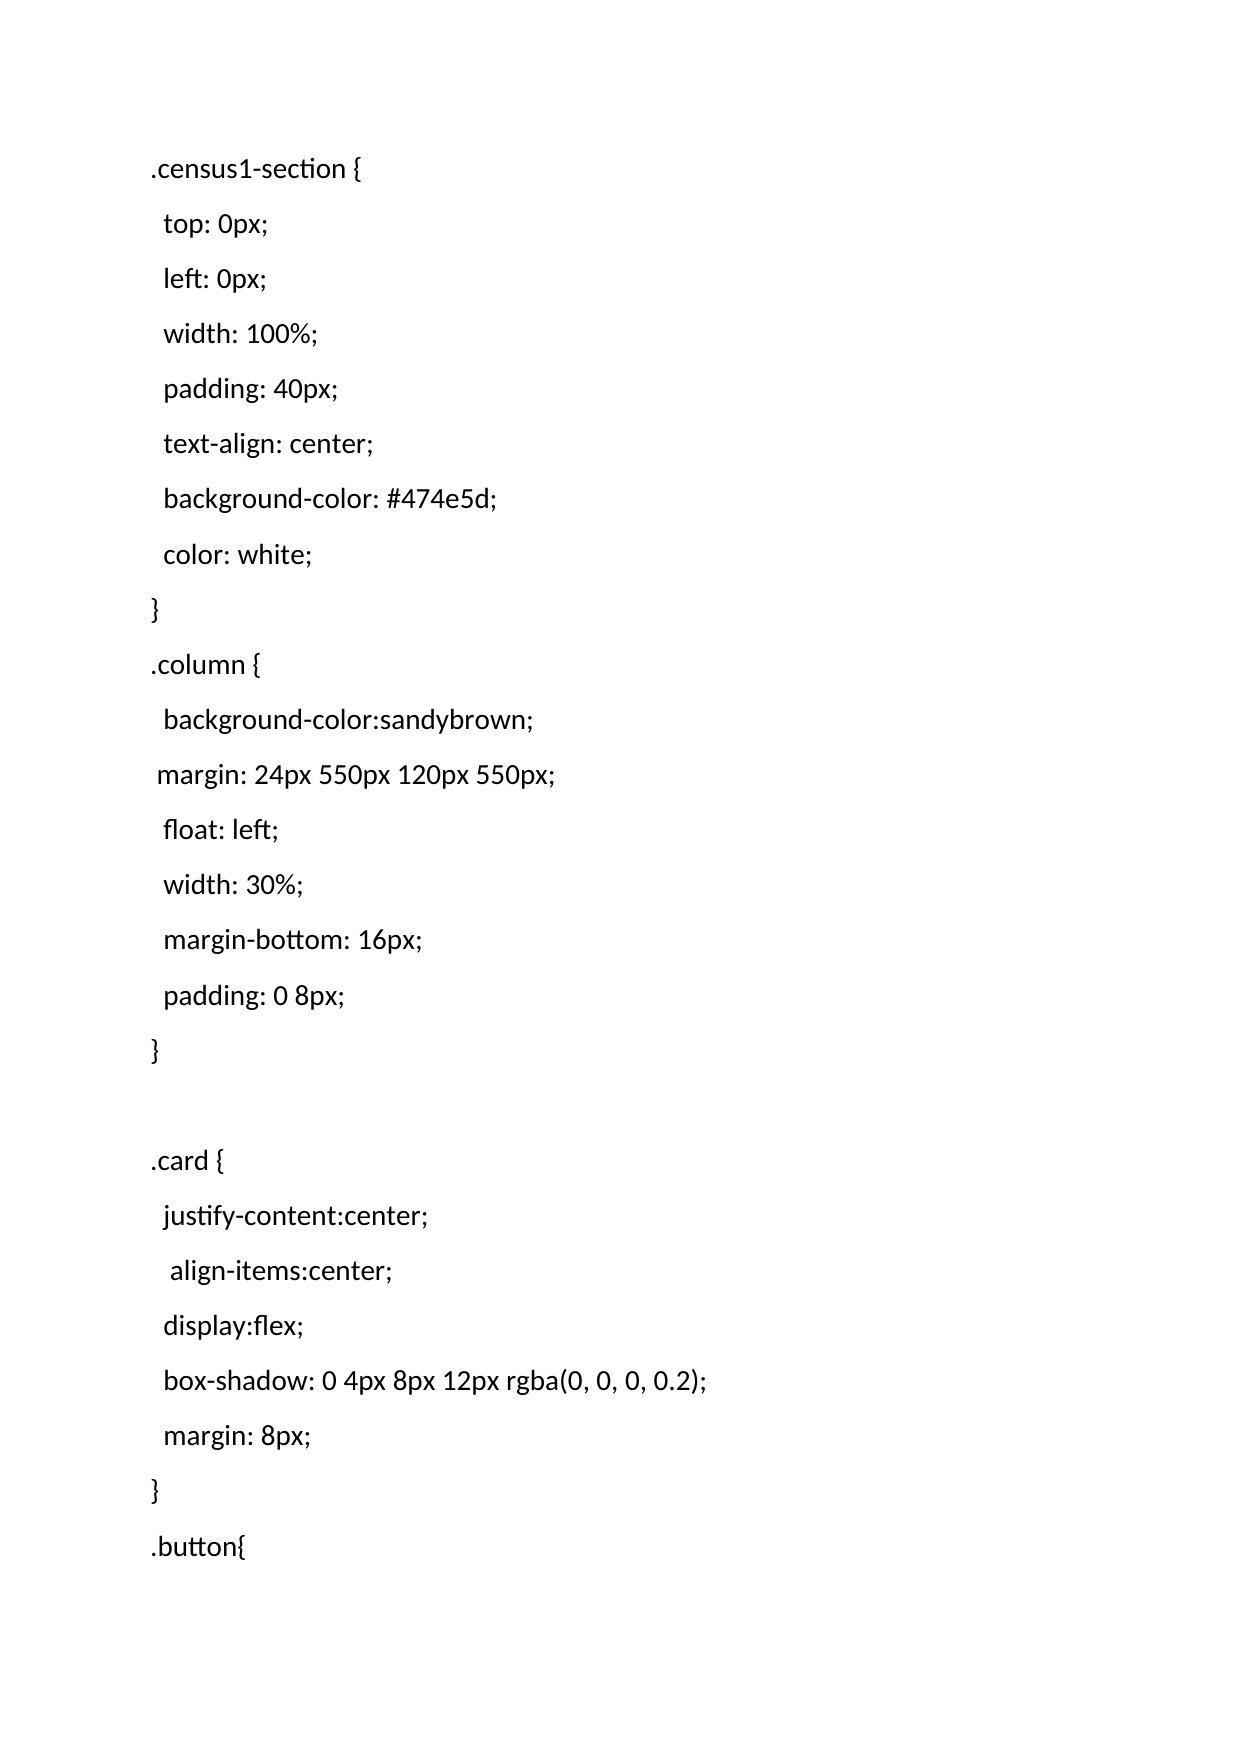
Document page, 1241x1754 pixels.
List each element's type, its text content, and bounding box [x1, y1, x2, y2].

text float: left; [150, 811, 1090, 847]
text width: 30%; [150, 866, 1090, 902]
text left: 0px; [150, 260, 1090, 296]
text justify-content:center; [150, 1197, 1090, 1233]
text .card { [150, 1142, 1090, 1177]
text } [150, 1032, 1090, 1067]
text color: white; [150, 536, 1090, 571]
text padding: 40px; [150, 370, 1090, 406]
text .census1-section { [150, 150, 1090, 186]
text .column { [150, 646, 1090, 682]
text .button{ [150, 1528, 1090, 1563]
text top: 0px; [150, 205, 1090, 241]
text } [150, 591, 1090, 626]
text align-items:center; [150, 1252, 1090, 1288]
text display:flex; [150, 1307, 1090, 1343]
text margin: 8px; [150, 1417, 1090, 1453]
text background-color: #474e5d; [150, 481, 1090, 516]
text width: 100%; [150, 315, 1090, 351]
text margin-bottom: 16px; [150, 921, 1090, 957]
text background-color:sandybrown; [150, 701, 1090, 737]
text box-shadow: 0 4px 8px 12px rgba(0, 0, 0, 0.2); [150, 1362, 1090, 1398]
text margin: 24px 550px 120px 550px; [150, 756, 1090, 792]
text text-align: center; [150, 426, 1090, 461]
text padding: 0 8px; [150, 977, 1090, 1012]
text } [150, 1472, 1090, 1508]
